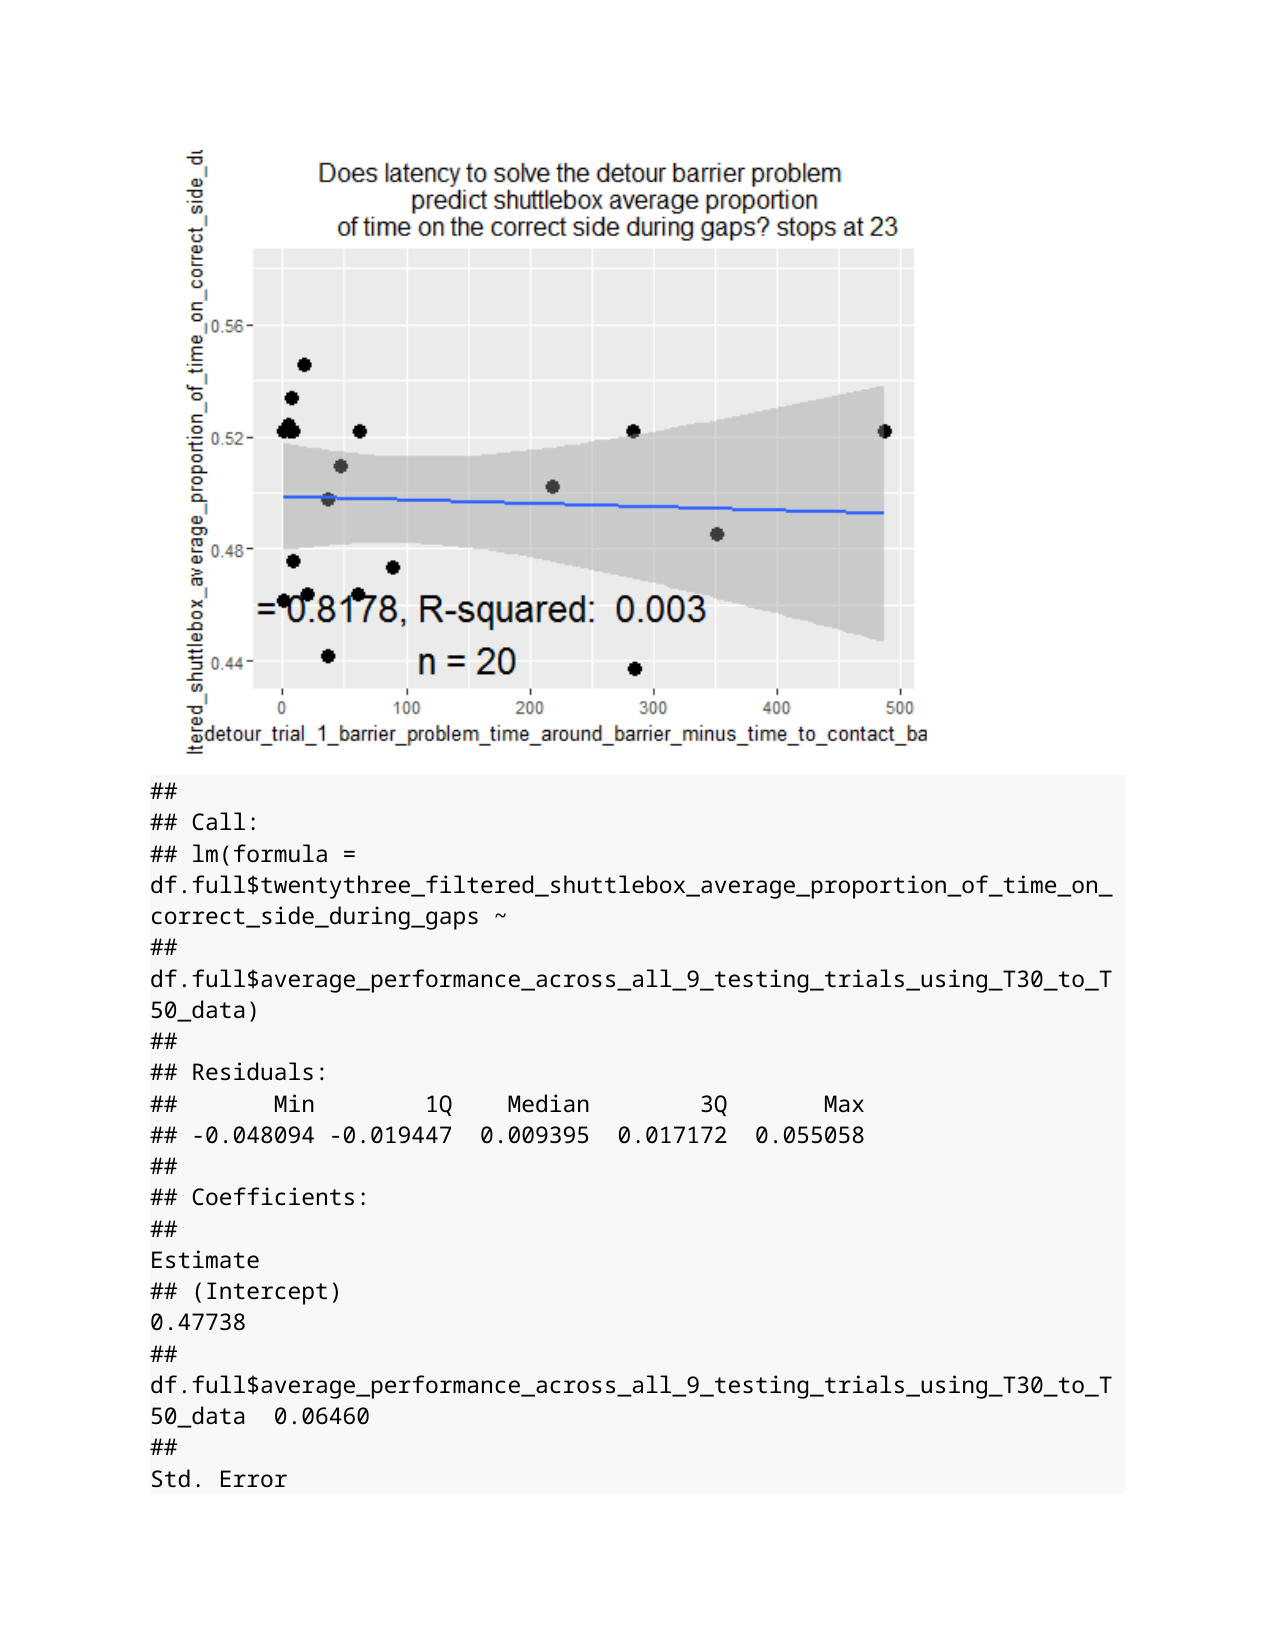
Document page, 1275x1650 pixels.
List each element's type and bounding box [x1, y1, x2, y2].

picture [168, 150, 927, 757]
text [150, 775, 1125, 1494]
